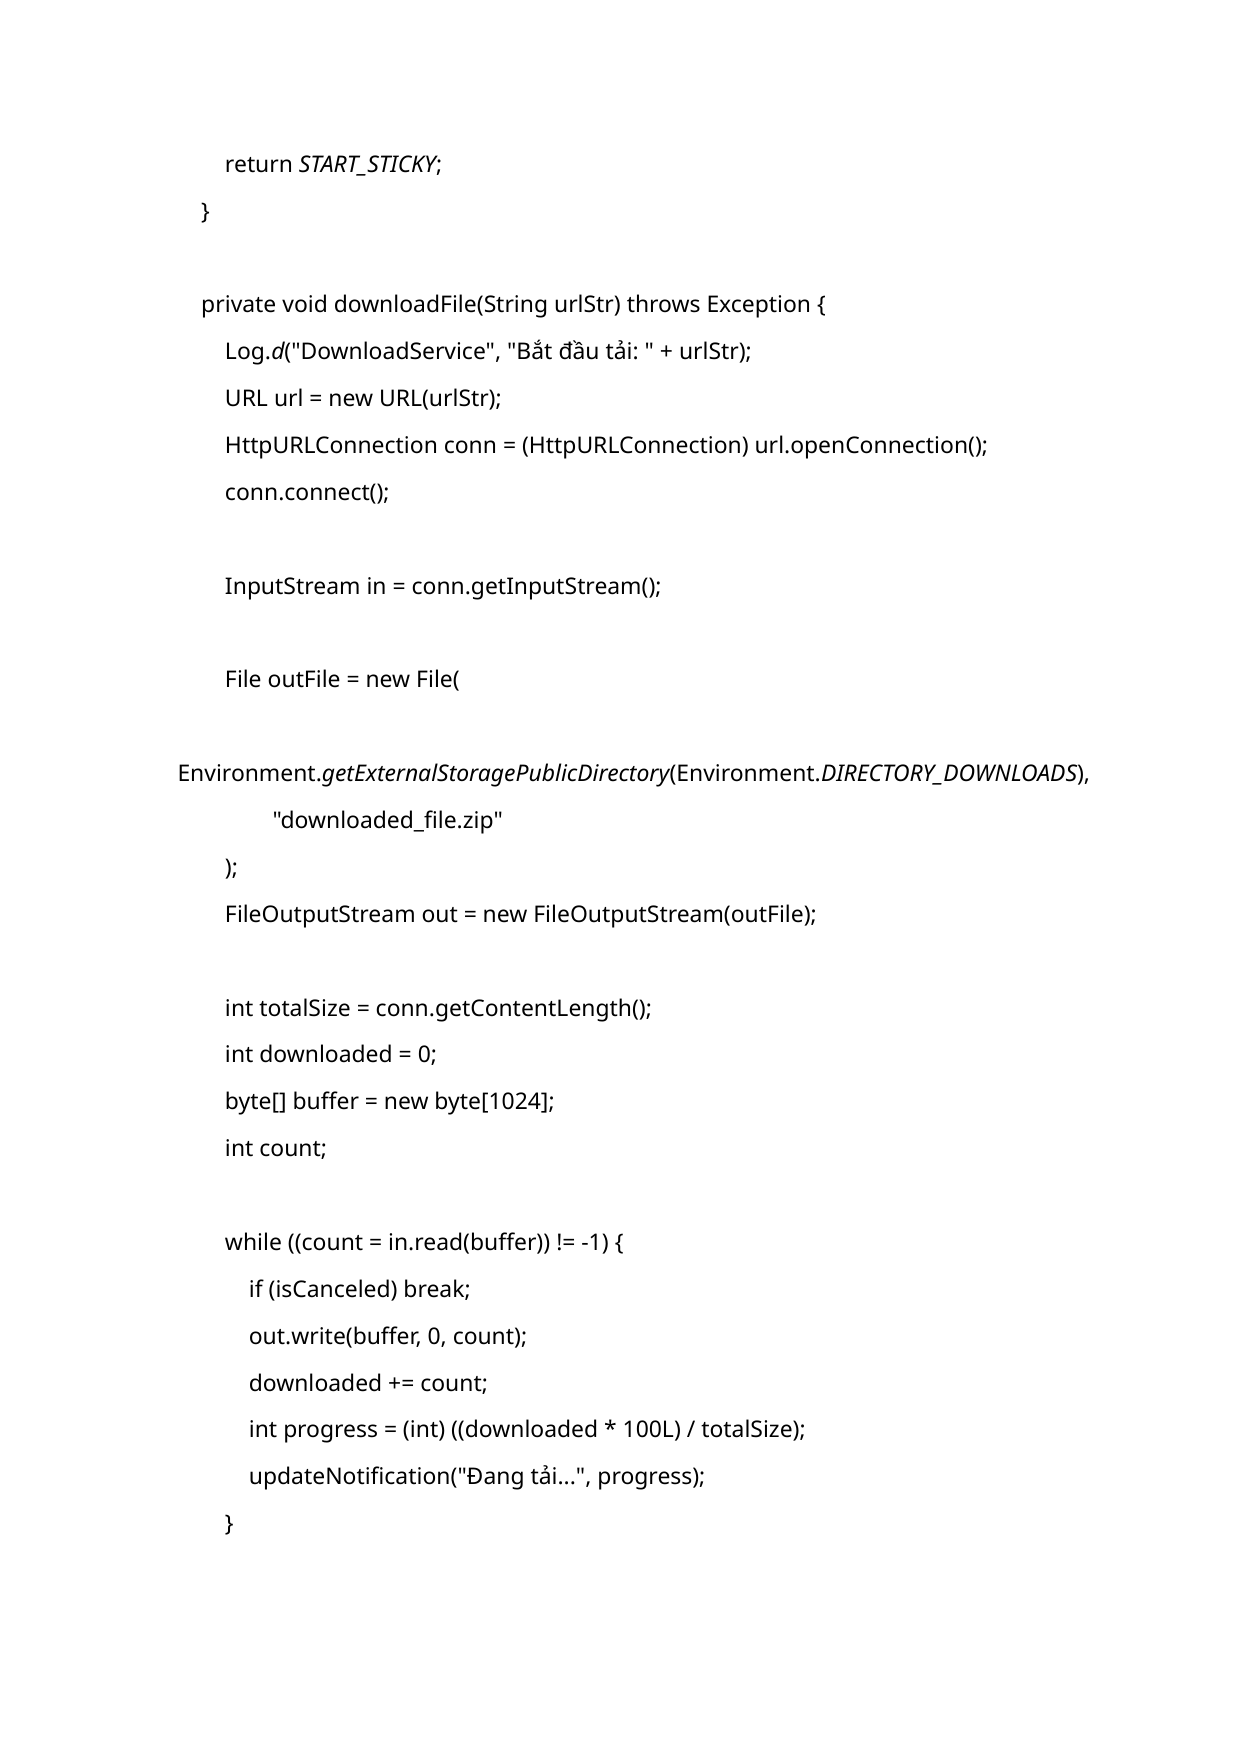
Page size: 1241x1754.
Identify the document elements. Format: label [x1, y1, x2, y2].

text [177, 148, 1092, 1585]
